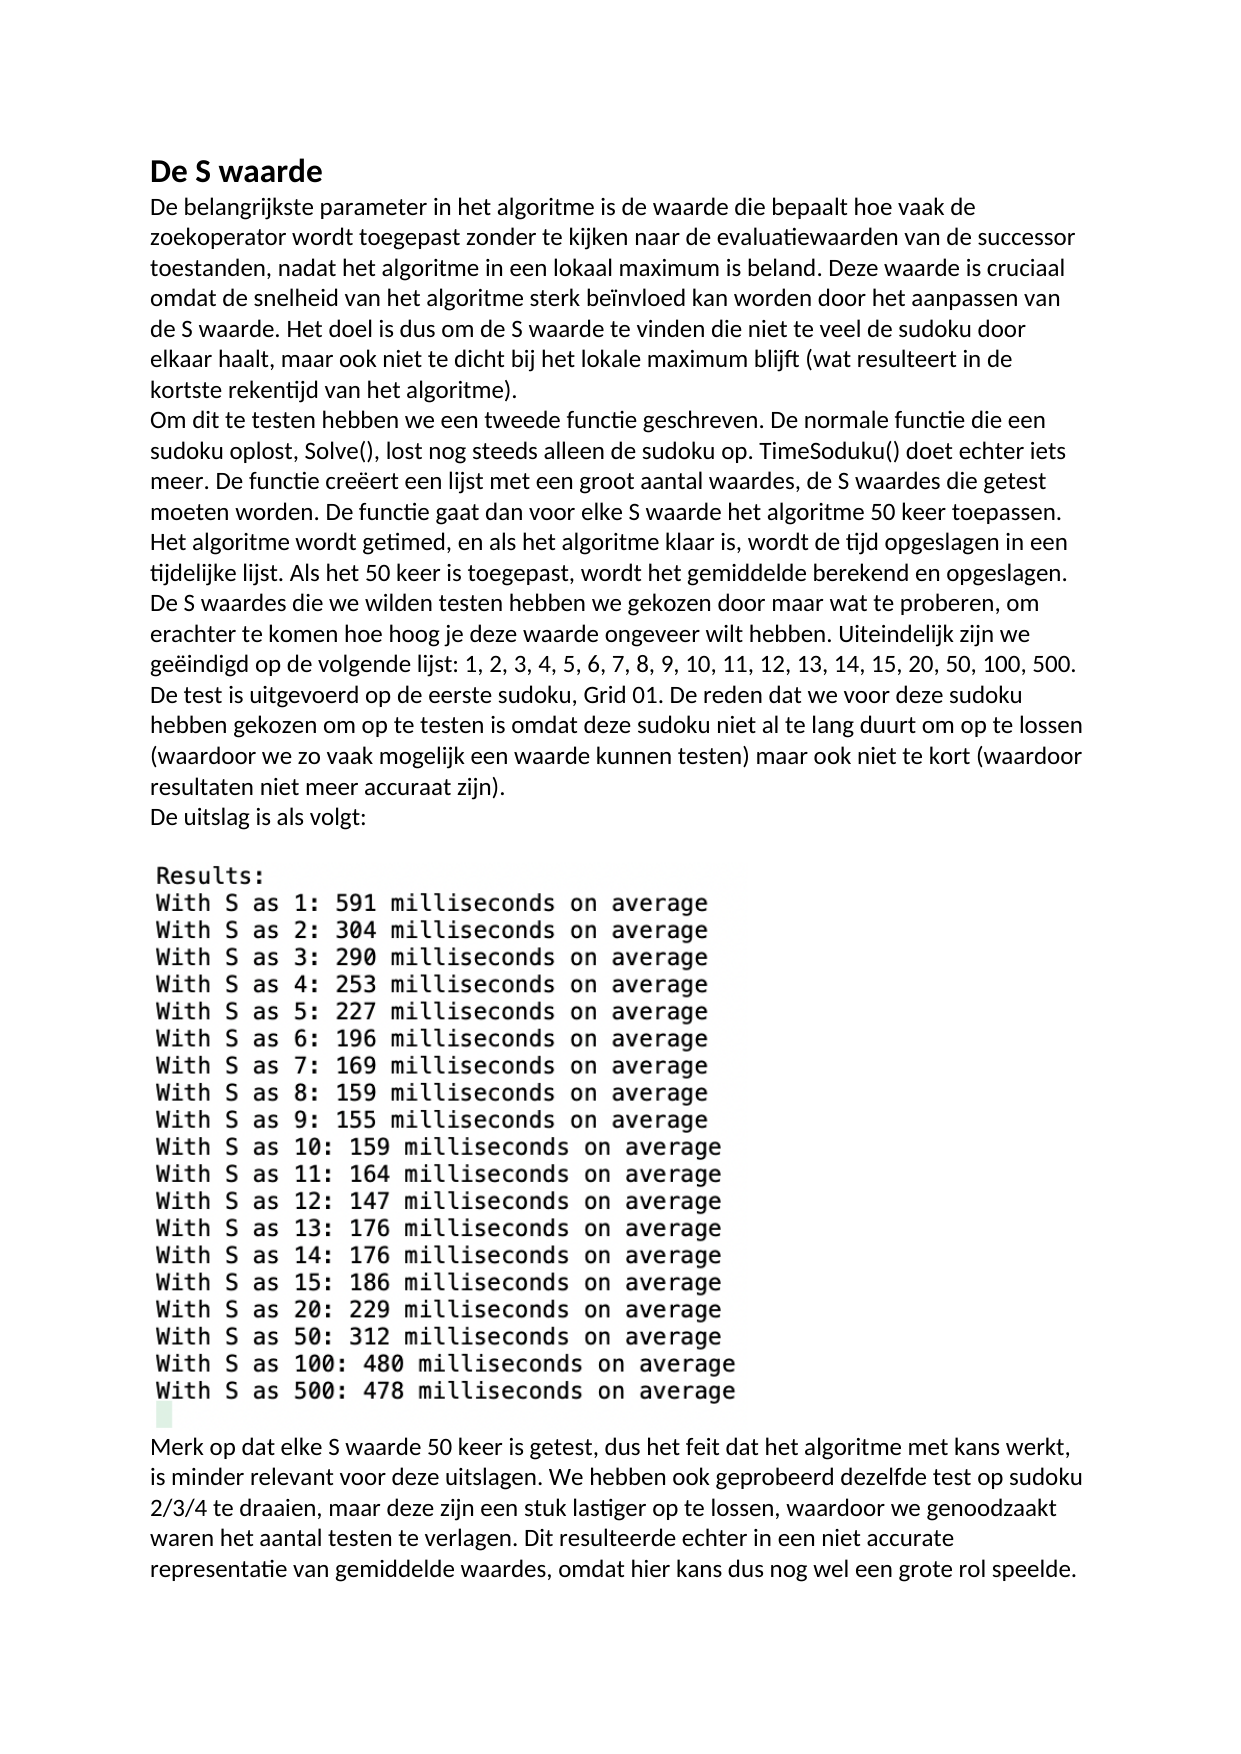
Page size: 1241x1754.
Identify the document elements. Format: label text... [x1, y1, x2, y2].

picture [150, 862, 748, 1431]
text De uitslag is als volgt: [150, 801, 1090, 832]
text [150, 1431, 1090, 1583]
text De belangrijkste parameter in het algoritme is de waarde die bepaalt hoe vaak de zoekoperator wordt toegepast zonder te kijken naar de evaluatiewaarden van de successor toestanden, nadat het algoritme in een lokaal maximum is beland. Deze waarde is cruciaal omdat de snelheid van het algoritme sterk beïnvloed kan worden door het aanpassen van de S waarde. Het doel is dus om de S waarde te vinden die niet te veel de sudoku door elkaar haalt, maar ook niet te dicht bij het lokale maximum blijft (wat resulteert in de kortste rekentijd van het algoritme). Om dit te testen hebben we een tweede functie geschreven. De normale functie die een sudoku oplost, Solve(), lost nog steeds alleen de sudoku op. TimeSoduku() doet echter iets meer. De functie creëert een lijst met een groot aantal waardes, de S waardes die getest moeten worden. De functie gaat dan voor elke S waarde het algoritme 50 keer toepassen. Het algoritme wordt getimed, en als het algoritme klaar is, wordt de tijd opgeslagen in een tijdelijke lijst. Als het 50 keer is toegepast, wordt het gemiddelde berekend en opgeslagen. De S waardes die we wilden testen hebben we gekozen door maar wat te proberen, om erachter te komen hoe hoog je deze waarde ongeveer wilt hebben. Uiteindelijk zijn we geëindigd op de volgende lijst: 1, 2, 3, 4, 5, 6, 7, 8, 9, 10, 11, 12, 13, 14, 15, 20, 50, 100, 500. De test is uitgevoerd op de eerste sudoku, Grid 01. De reden dat we voor deze sudoku hebben gekozen om op te testen is omdat deze sudoku niet al te lang duurt om op te lossen (waardoor we zo vaak mogelijk een waarde kunnen testen) maar ook niet te kort (waardoor resultaten niet meer accuraat zijn). [150, 191, 1090, 801]
text De S waarde [150, 150, 1090, 191]
